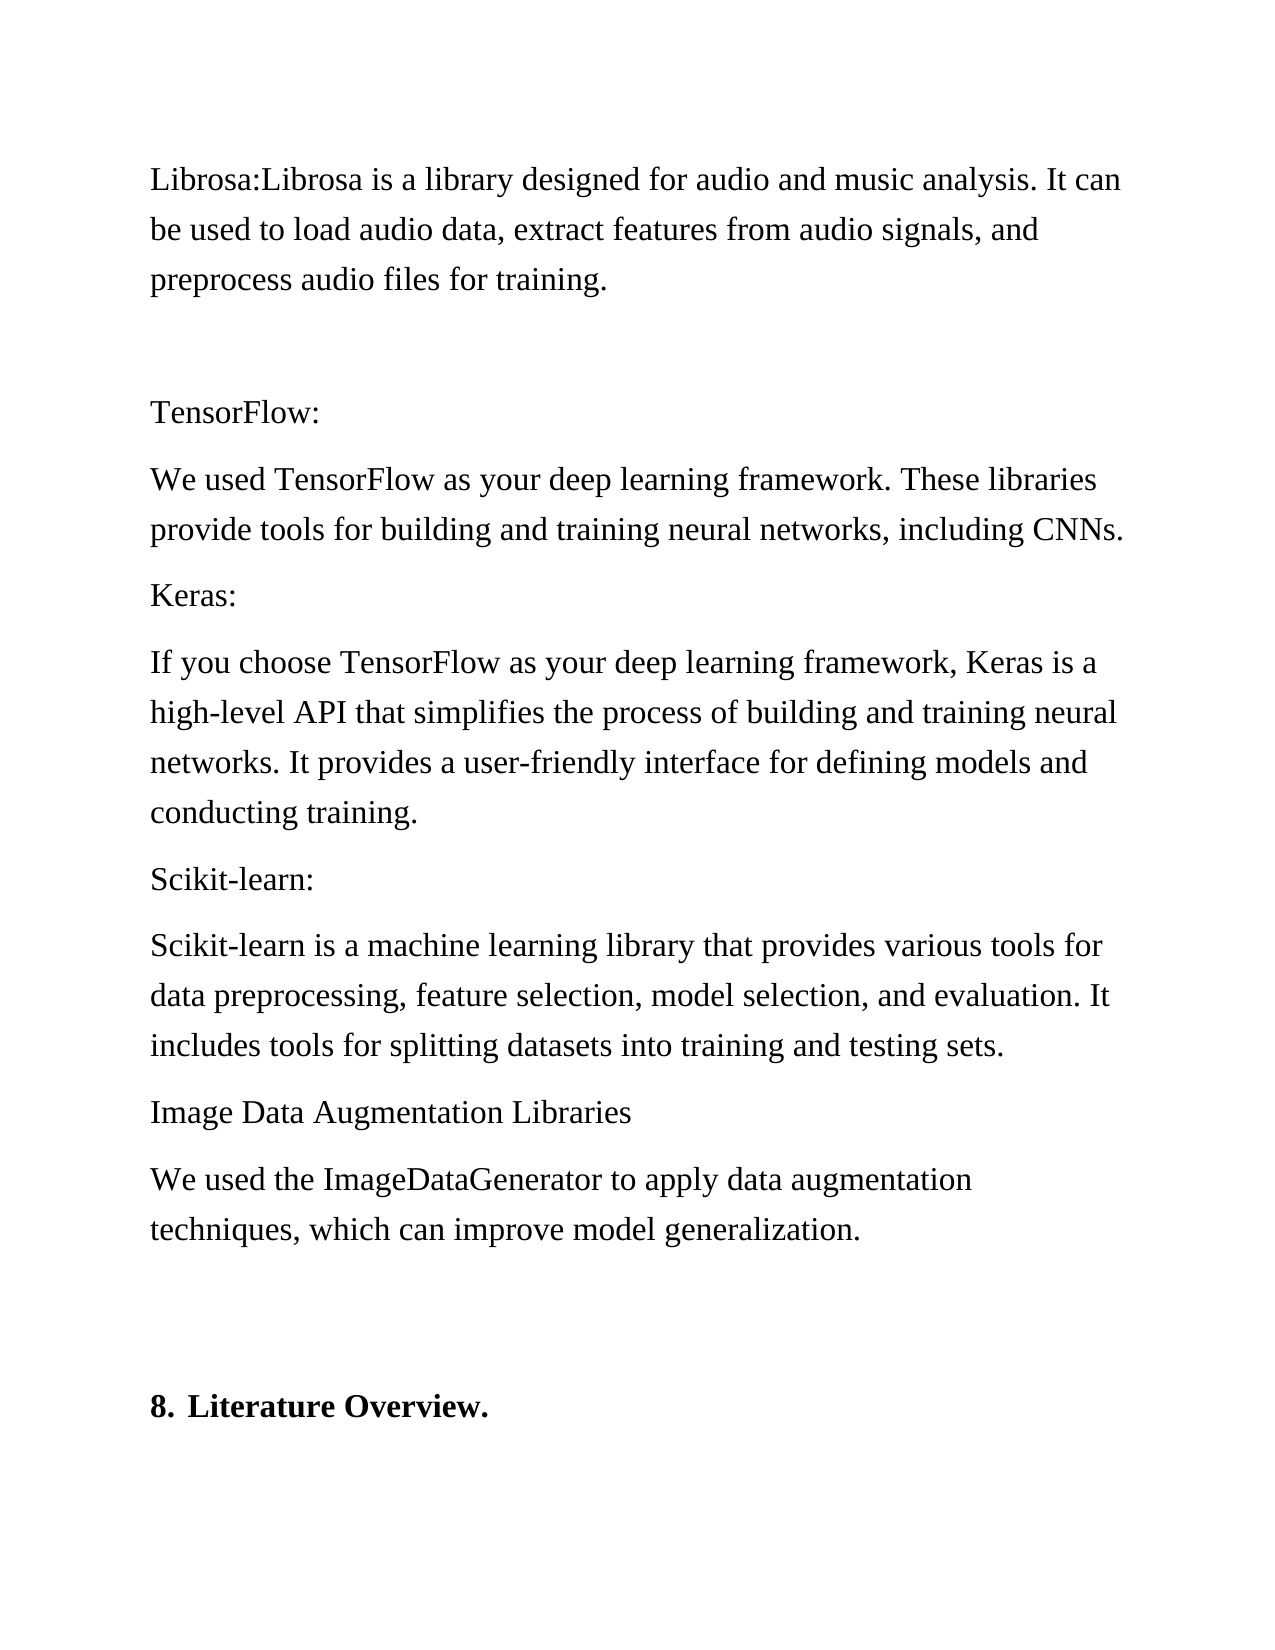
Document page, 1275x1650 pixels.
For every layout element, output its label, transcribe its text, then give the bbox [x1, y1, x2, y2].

text Scikit-learn is a machine learning library that provides various tools for data preprocessing, feature selection, model selection, and evaluation. It includes tools for splitting datasets into training and testing sets. [150, 917, 1125, 1067]
subtitle Literature Overview. [150, 1386, 1125, 1424]
text TensorFlow: [150, 383, 1125, 433]
text Scikit-learn: [150, 850, 1125, 900]
text We used the ImageDataGenerator to apply data augmentation techniques, which can improve model generalization. [150, 1150, 1125, 1250]
text We used TensorFlow as your deep learning framework. These libraries provide tools for building and training neural networks, including CNNs. [150, 450, 1125, 550]
text If you choose TensorFlow as your deep learning framework, Keras is a high-level API that simplifies the process of building and training neural networks. It provides a user-friendly interface for defining models and conducting training. [150, 633, 1125, 833]
text Librosa:Librosa is a library designed for audio and music analysis. It can be used to load audio data, extract features from audio signals, and preprocess audio files for training. [150, 150, 1125, 300]
text Keras: [150, 567, 1125, 617]
text Image Data Augmentation Libraries [150, 1083, 1125, 1133]
